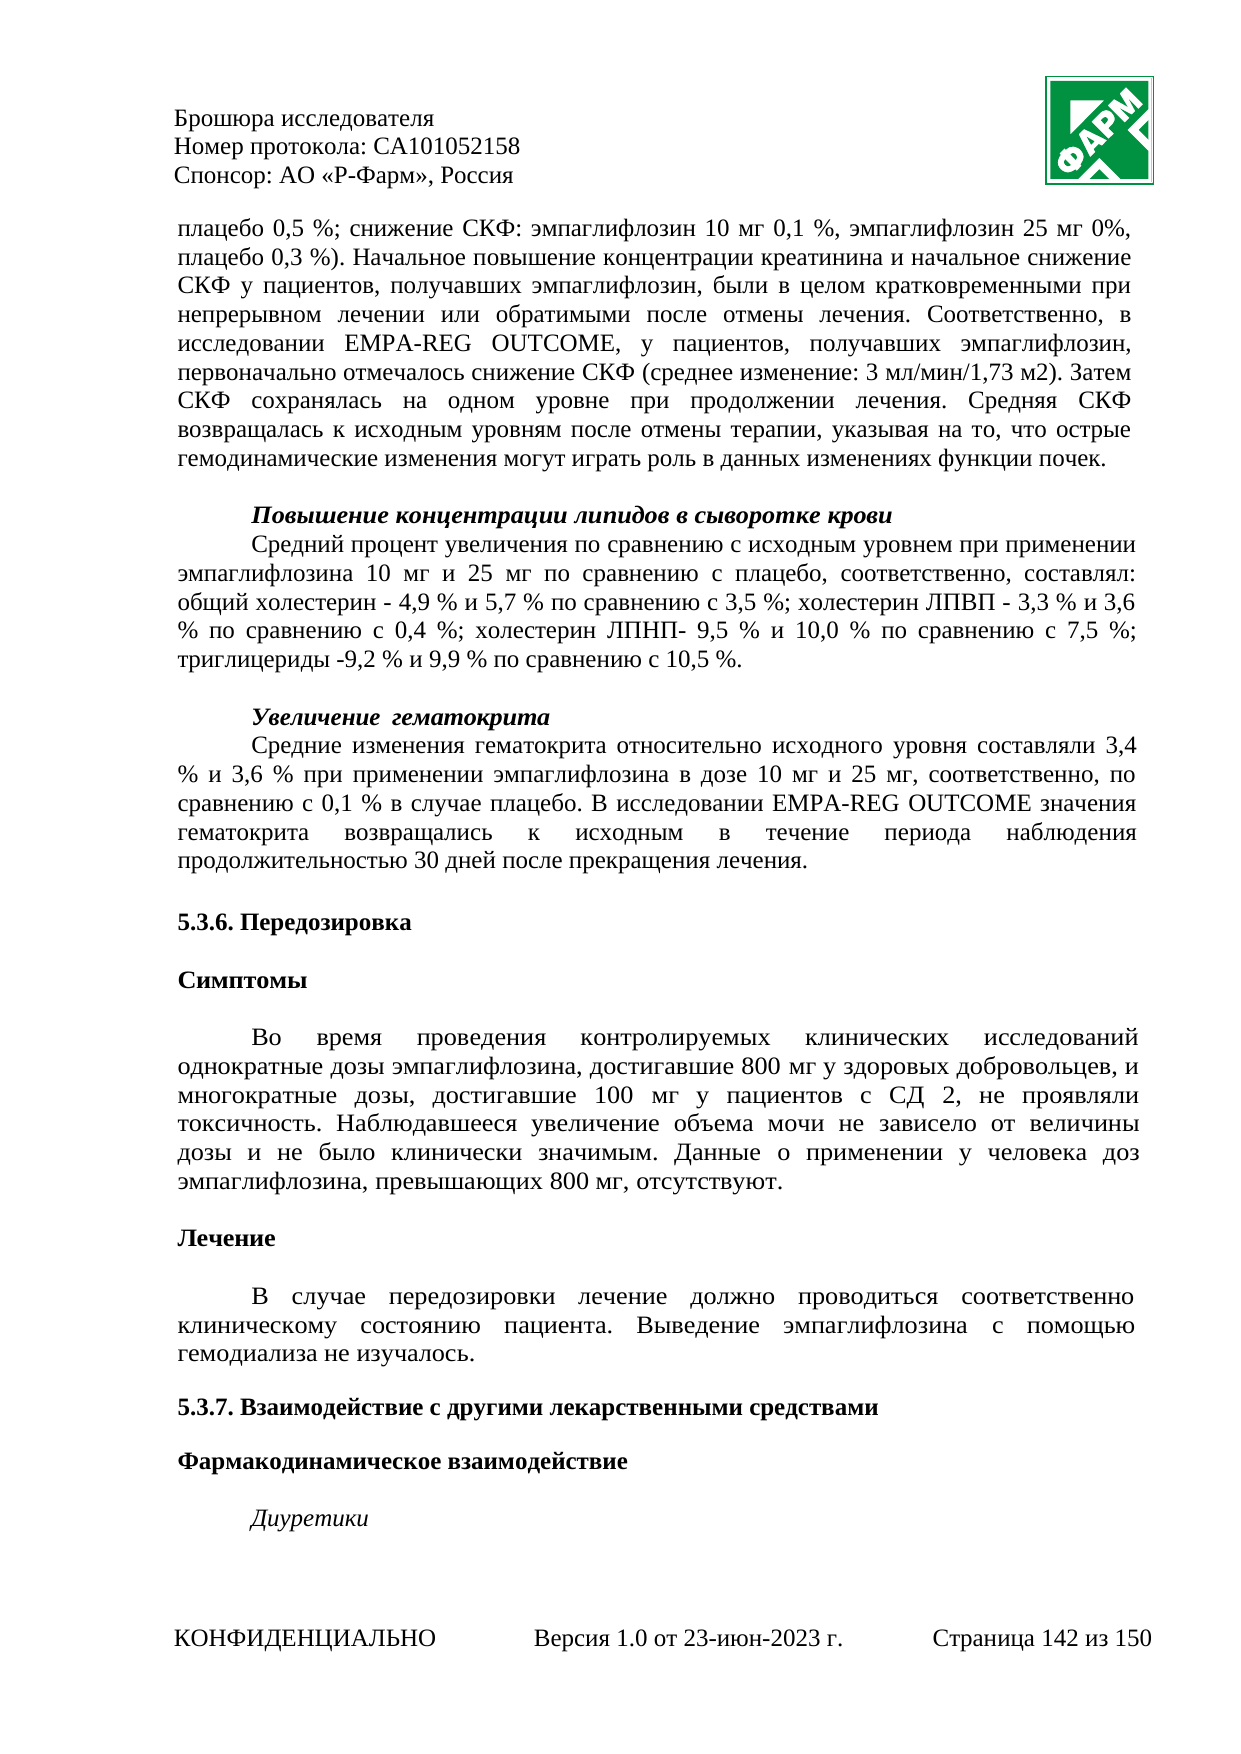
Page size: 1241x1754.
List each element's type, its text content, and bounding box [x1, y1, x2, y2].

text В случае передозировки лечение должно проводиться соответственно клиническому состоянию пациента. Выведение эмпаглифлозина с помощью гемодиализа не изучалось. [177, 1281, 1135, 1367]
text Увеличение гематокрита [177, 702, 1152, 730]
subtitle 5.3.7. Взаимодействие с другими лекарственными средствами [177, 1392, 1152, 1421]
text Симптомы [177, 965, 1152, 993]
text Во время проведения контролируемых клинических исследований однократные дозы эмпаглифлозина, достигавшие 800 мг у здоровых добровольцев, и многократные дозы, достигавшие 100 мг у пациентов с СД 2, не проявляли токсичность. Наблюдавшееся увеличение объема мочи не зависело от величины дозы и не было клинически значимым. Данные о применении у человека доз эмпаглифлозина, превышающих 800 мг, отсутствуют. [177, 1022, 1139, 1195]
text Диуретики [179, 1503, 1152, 1532]
text Средний процент увеличения по сравнению с исходным уровнем при применении эмпаглифлозина 10 мг и 25 мг по сравнению с плацебо, соответственно, составлял: общий холестерин - 4,9 % и 5,7 % по сравнению с 3,5 %; холестерин ЛПВП - 3,3 % и 3,6 % по сравнению с 0,4 %; холестерин ЛПНП- 9,5 % и 10,0 % по сравнению с 7,5 %; триглицериды -9,2 % и 9,9 % по сравнению с 10,5 %. [177, 529, 1137, 673]
subtitle 5.3.6. Передозировка [177, 907, 1152, 936]
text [177, 213, 1132, 472]
text Средние изменения гематокрита относительно исходного уровня составляли 3,4 % и 3,6 % при применении эмпаглифлозина в дозе 10 мг и 25 мг, соответственно, по сравнению с 0,1 % в случае плацебо. В исследовании EМPA-REG OUTCOME значения гематокрита возвращались к исходным в течение периода наблюдения продолжительностью 30 дней после прекращения лечения. [177, 730, 1137, 874]
text Фармакодинамическое взаимодействие [177, 1446, 1152, 1475]
text Лечение [177, 1223, 1139, 1252]
text Повышение концентрации липидов в сыворотке крови [177, 500, 1152, 529]
